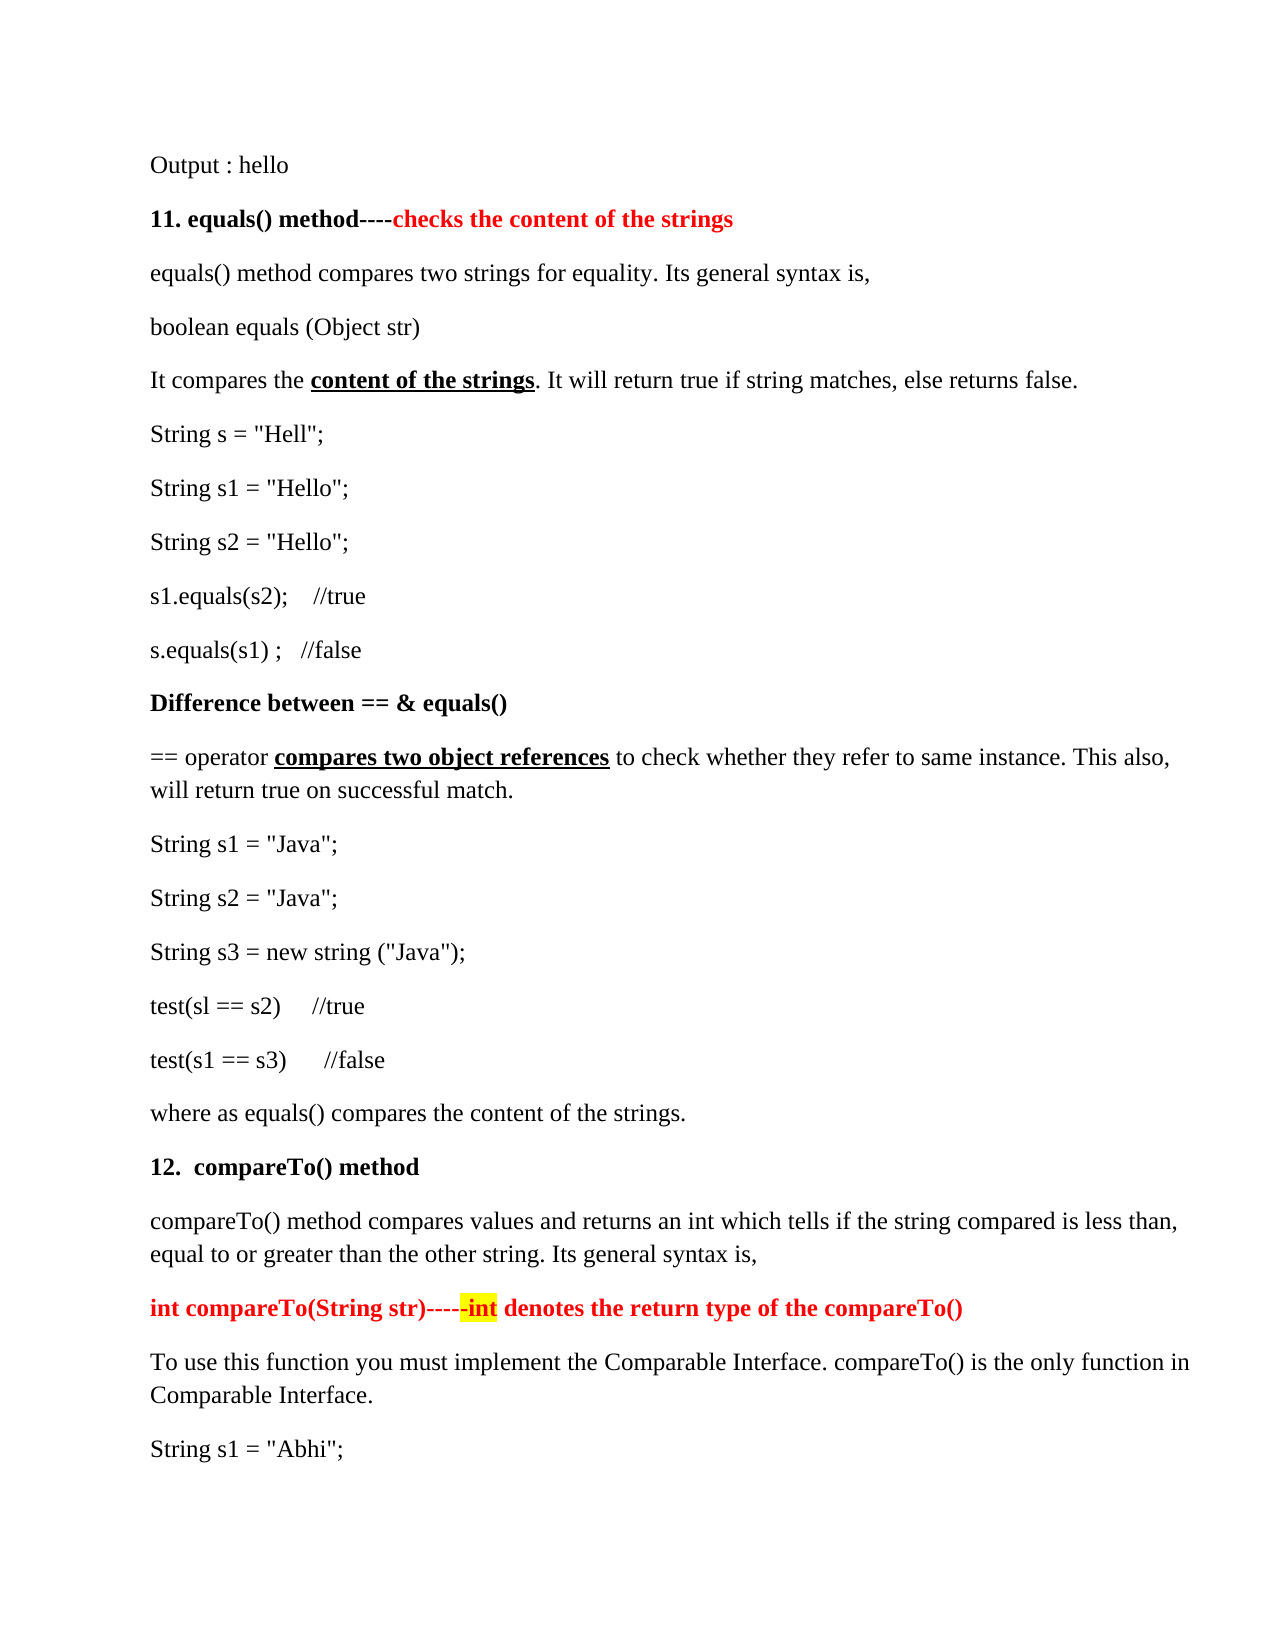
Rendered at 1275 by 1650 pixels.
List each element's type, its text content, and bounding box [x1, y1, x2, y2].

text test(s1 == s3) //false [150, 1045, 1209, 1073]
text String s2 = "Java"; [150, 883, 1209, 912]
text == operator compares two object references to check whether they refer to same instance. This also, will return true on successful match. [150, 742, 1209, 804]
text String s2 = "Hello"; [150, 527, 1209, 556]
text where as equals() compares the content of the strings. [150, 1098, 1209, 1127]
text To use this function you must implement the Comparable Interface. compareTo() is the only function in Comparable Interface. [150, 1347, 1209, 1409]
text boolean equals (Object str) [150, 312, 1209, 340]
list equals() method----checks the content of the strings [150, 204, 1209, 233]
text String s1 = "Hello"; [150, 473, 1209, 502]
text It compares the content of the strings. It will return true if string matches, else returns false. [150, 365, 1209, 394]
text compareTo() method compares values and returns an int which tells if the string compared is less than, equal to or greater than the other string. Its general syntax is, [150, 1206, 1209, 1268]
text Output : hello [150, 150, 1209, 179]
text String s1 = "Java"; [150, 829, 1209, 858]
text String s = "Hell"; [150, 419, 1209, 448]
text String s3 = new string ("Java"); [150, 937, 1209, 966]
text s1.equals(s2); //true [150, 581, 1209, 609]
text test(sl == s2) //true [150, 991, 1209, 1019]
text String s1 = "Abhi"; [150, 1434, 1209, 1463]
text int compareTo(String str)-----int denotes the return type of the compareTo() [497, 1293, 1209, 1322]
text Difference between == & equals() [150, 688, 1209, 717]
text 12. compareTo() method [150, 1152, 1209, 1181]
text equals() method compares two strings for equality. Its general syntax is, [150, 258, 1209, 286]
text s.equals(s1) ; //false [150, 635, 1209, 663]
text int compareTo(String str)-----int denotes the return type of the compareTo() [150, 1293, 460, 1322]
